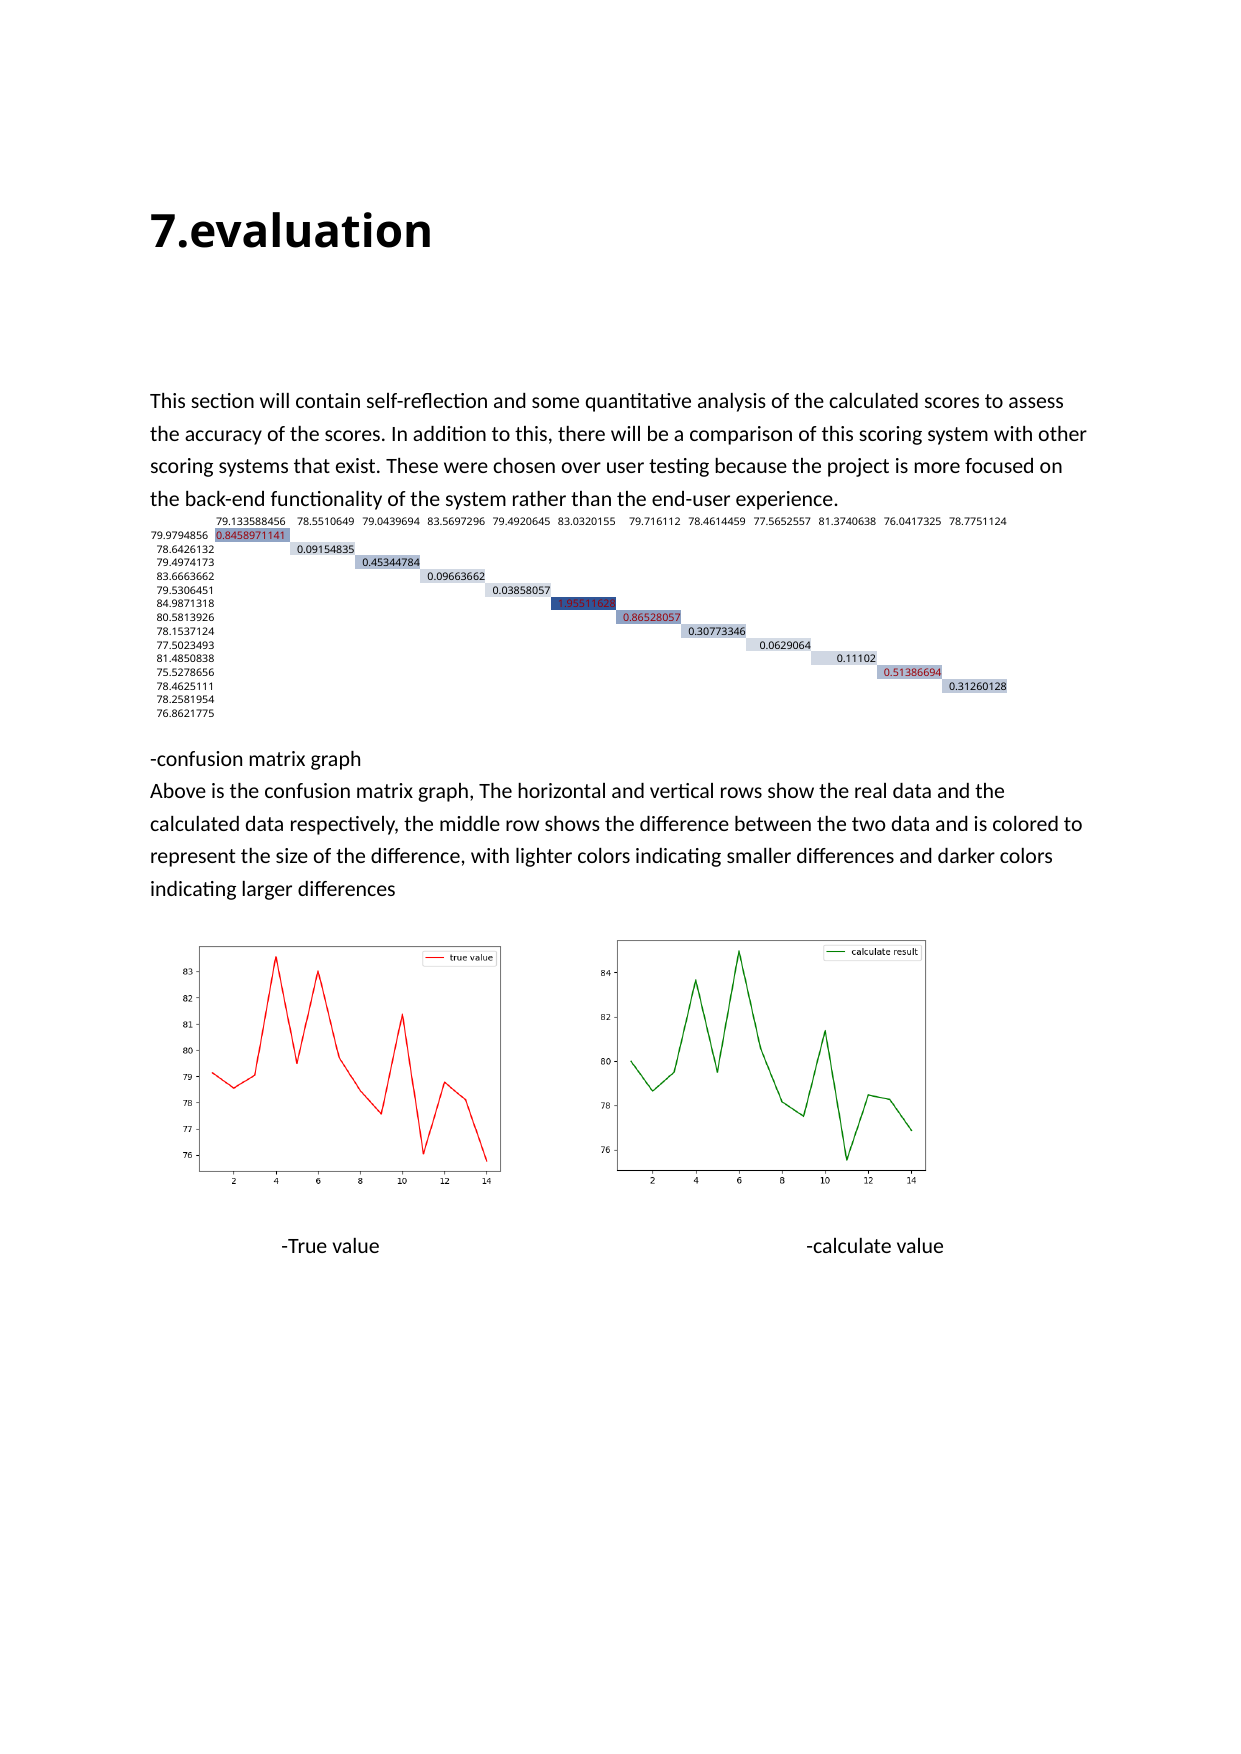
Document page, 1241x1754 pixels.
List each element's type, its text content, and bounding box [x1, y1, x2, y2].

picture [150, 911, 538, 1203]
text -confusion matrix graph [150, 742, 1090, 775]
text This section will contain self-reflection and some quantitative analysis of the calculated scores to assess the accuracy of the scores. In addition to this, there will be a comparison of this scoring system with other scoring systems that exist. These were chosen over user testing because the project is more focused on the back-end functionality of the system rather than the end-user experience. [150, 385, 1090, 515]
picture [567, 904, 965, 1203]
text -True value -calculate value [237, 1230, 1090, 1262]
text Above is the confusion matrix graph, The horizontal and vertical rows show the real data and the calculated data respectively, the middle row shows the difference between the two data and is colored to represent the size of the difference, with lighter colors indicating smaller differences and darker colors indicating larger differences [150, 775, 1090, 905]
subtitle 7.evaluation [150, 197, 1090, 262]
